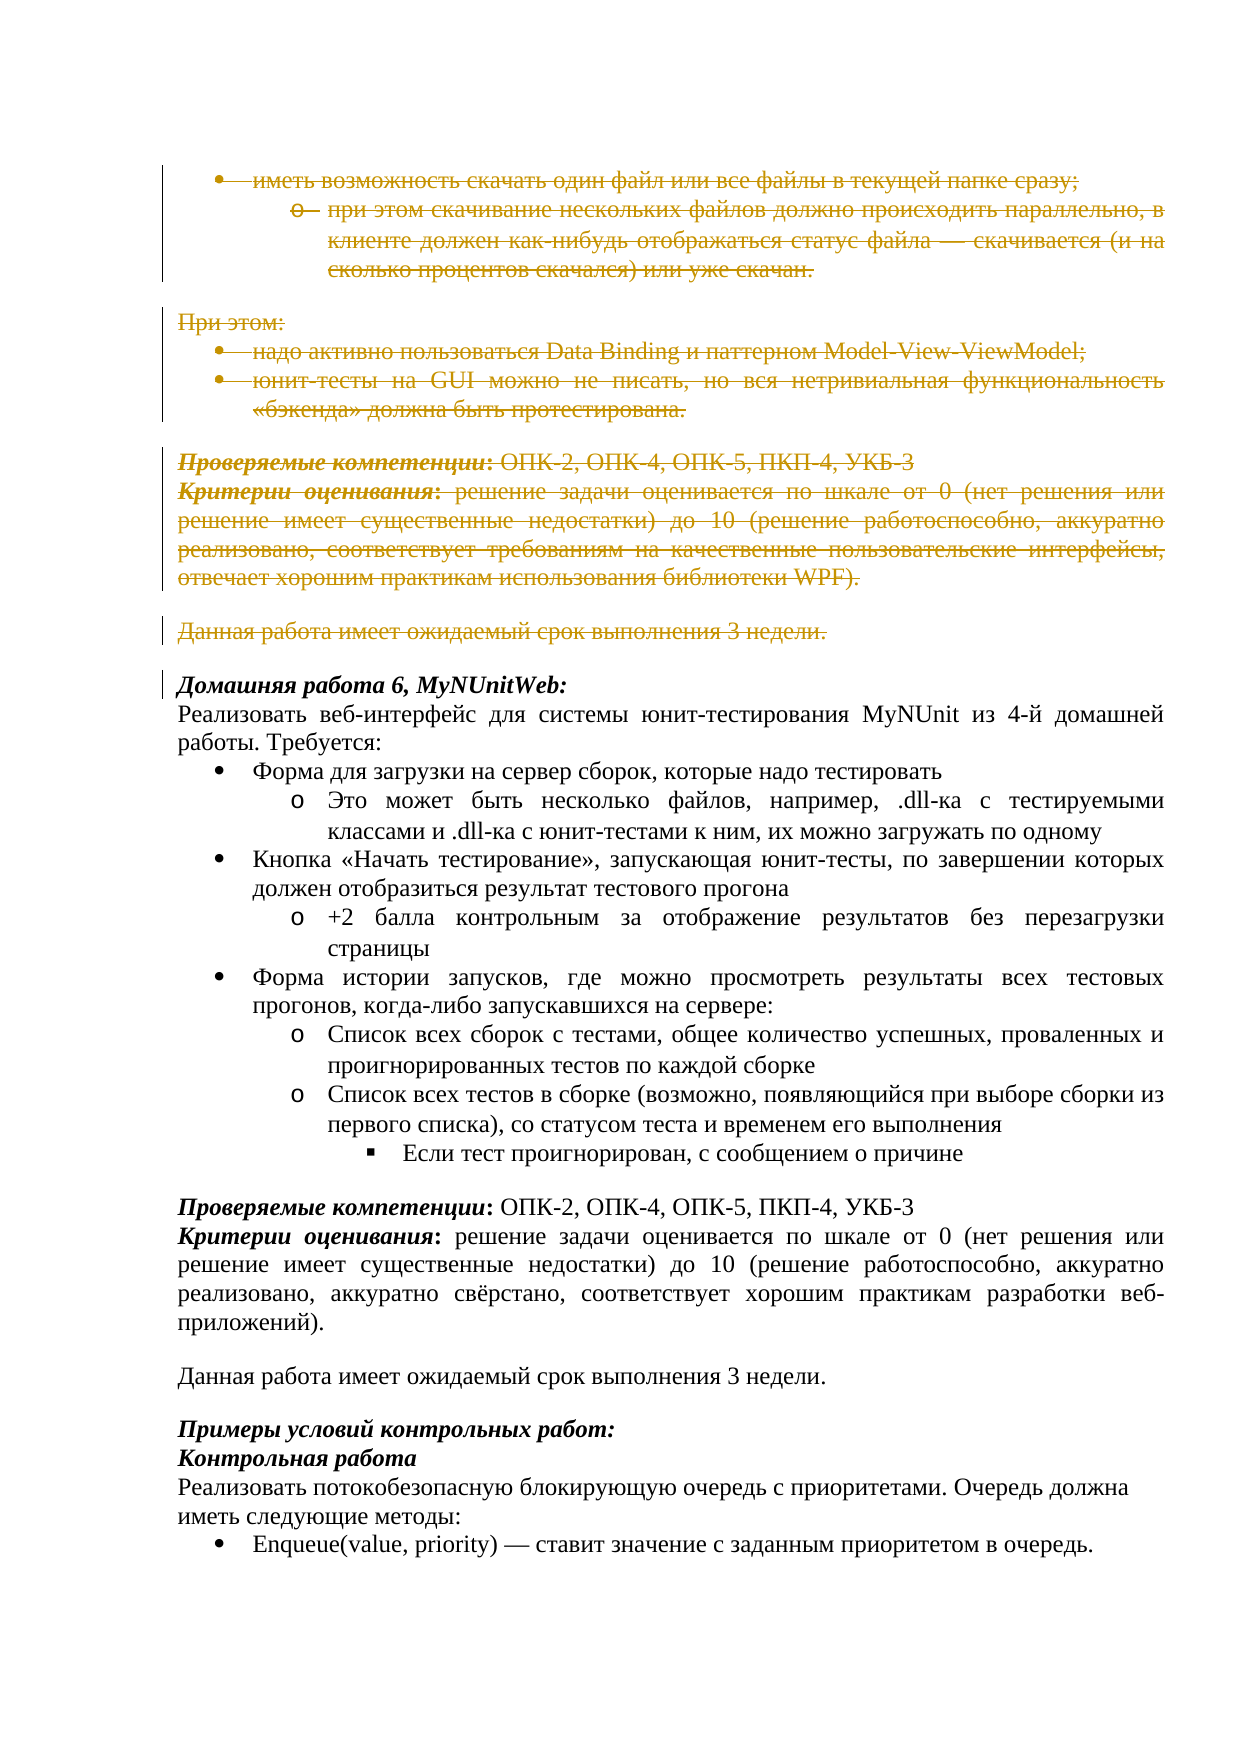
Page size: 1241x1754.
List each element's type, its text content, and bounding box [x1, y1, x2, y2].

text Примеры условий контрольных работ: [177, 1414, 1165, 1443]
list Кнопка «Начать тестирование», запускающая юнит-тесты, по завершении которых должен отобразиться результат тестового прогона [215, 844, 1165, 902]
list +2 балла контрольным за отображение результатов без перезагрузки страницы [290, 902, 1165, 962]
list Форма для загрузки на сервер сборок, которые надо тестировать [215, 756, 1165, 785]
list Список всех сборок с тестами, общее количество успешных, проваленных и проигнорированных тестов по каждой сборке [290, 1019, 1165, 1079]
list Enqueue(value, priority) — ставит значение с заданным приоритетом в очередь. [215, 1529, 1165, 1558]
text Данная работа имеет ожидаемый срок выполнения 3 недели. [177, 1361, 1165, 1389]
text Контрольная работа [177, 1443, 1165, 1472]
text Критерии оценивания: решение задачи оценивается по шкале от 0 (нет решения или решение имеет существенные недостатки) до 10 (решение работоспособно, аккуратно реализовано, аккуратно свёрстано, соответствует хорошим практикам разработки веб-приложений). [177, 1221, 1165, 1336]
text Реализовать потокобезопасную блокирующую очередь с приоритетами. Очередь должна иметь следующие методы: [177, 1472, 1165, 1529]
text Проверяемые компетенции: ОПК-2, ОПК-4, ОПК-5, ПКП-4, УКБ-3 [177, 1192, 1165, 1221]
list Если тест проигнорирован, с сообщением о причине [365, 1138, 1165, 1167]
list Список всех тестов в сборке (возможно, появляющийся при выборе сборки из первого списка), со статусом теста и временем его выполнения [290, 1079, 1165, 1138]
list Это может быть несколько файлов, например, .dll-ка с тестируемыми классами и .dll-ка с юнит-тестами к ним, их можно загружать по одному [290, 785, 1165, 844]
list Форма истории запусков, где можно просмотреть результаты всех тестовых прогонов, когда-либо запускавшихся на сервере: [215, 962, 1165, 1019]
text Реализовать веб-интерфейс для системы юнит-тестирования MyNUnit из 4-й домашней работы. Требуется: [177, 699, 1165, 756]
text Домашняя работа 6, MyNUnitWeb: [177, 670, 1152, 699]
